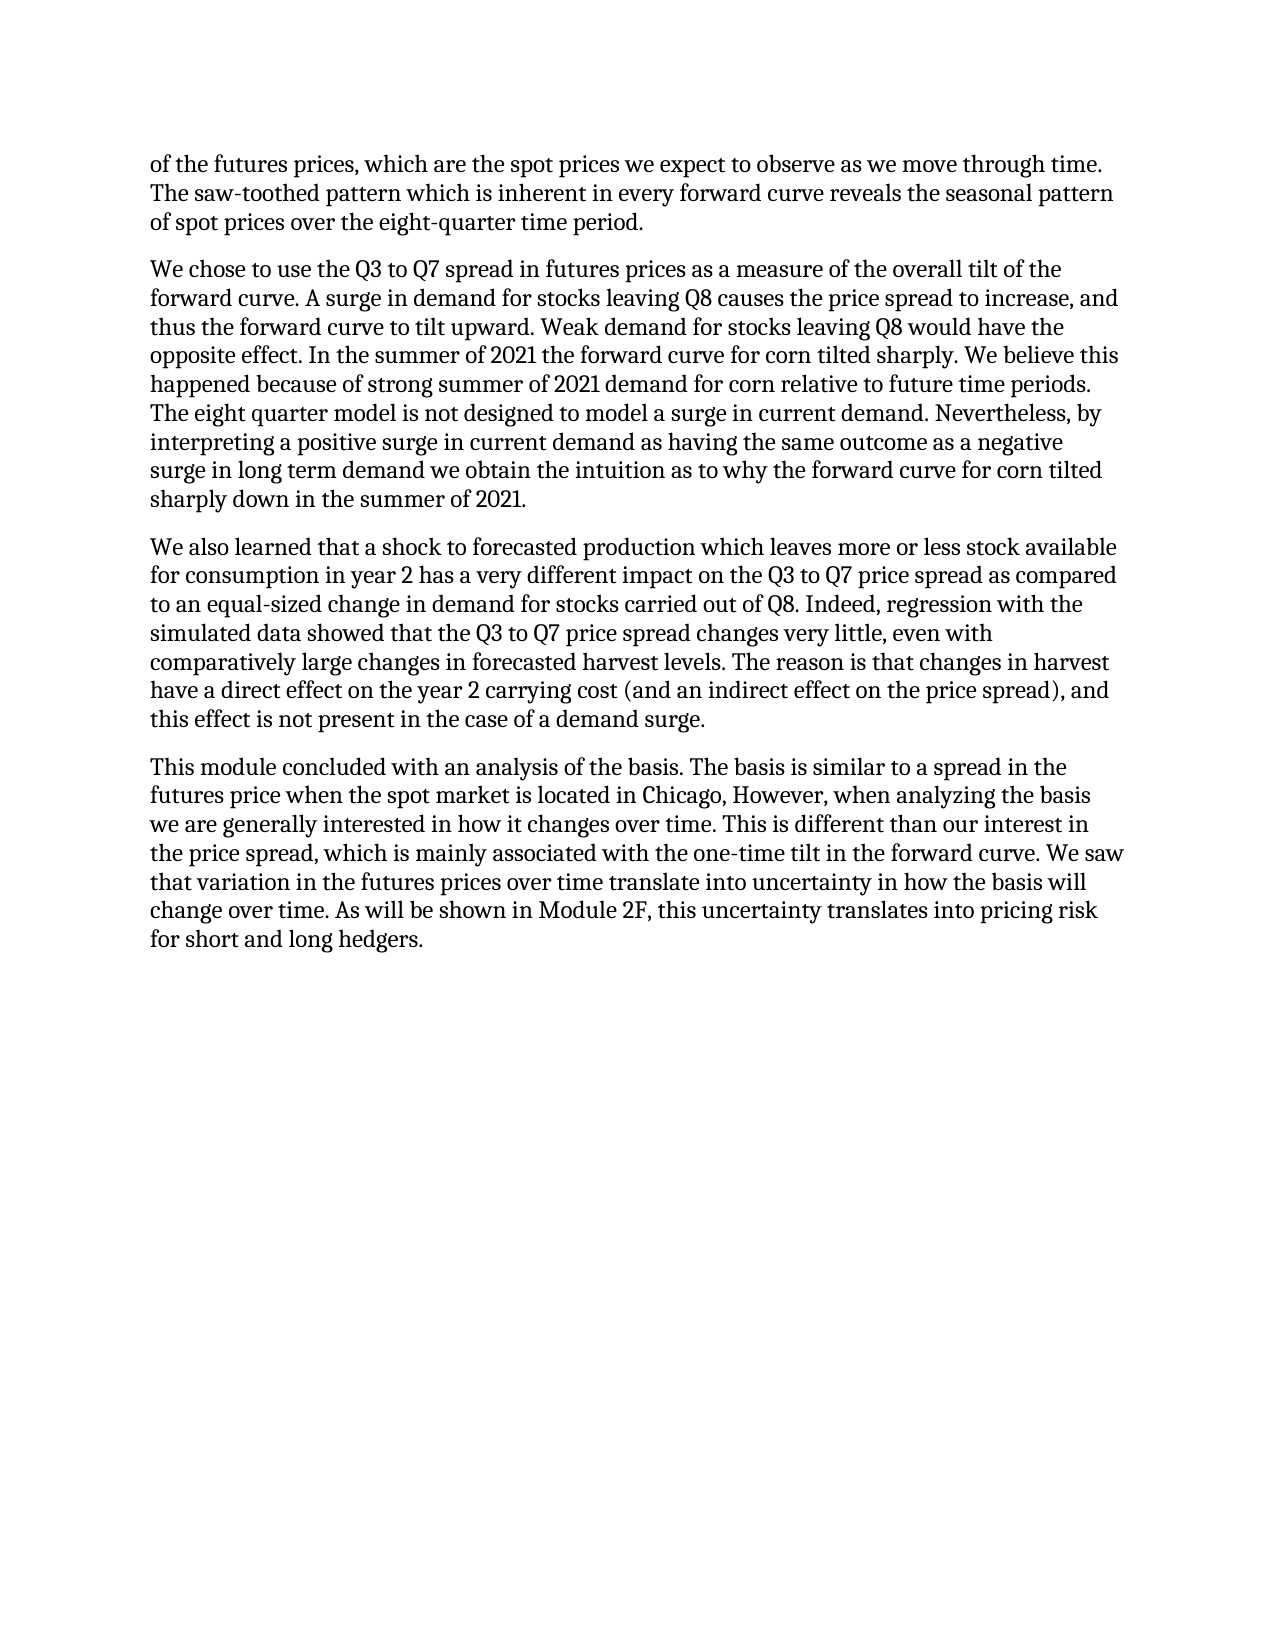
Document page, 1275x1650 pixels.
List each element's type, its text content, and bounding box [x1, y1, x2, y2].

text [150, 150, 1125, 236]
text This module concluded with an analysis of the basis. The basis is similar to a spread in the futures price when the spot market is located in Chicago, However, when analyzing the basis we are generally interested in how it changes over time. This is different than our interest in the price spread, which is mainly associated with the one-time tilt in the forward curve. We saw that variation in the futures prices over time translate into uncertainty in how the basis will change over time. As will be shown in Module 2F, this uncertainty translates into pricing risk for short and long hedgers. [150, 752, 1125, 954]
text We chose to use the Q3 to Q7 spread in futures prices as a measure of the overall tilt of the forward curve. A surge in demand for stocks leaving Q8 causes the price spread to increase, and thus the forward curve to tilt upward. Weak demand for stocks leaving Q8 would have the opposite effect. In the summer of 2021 the forward curve for corn tilted sharply. We believe this happened because of strong summer of 2021 demand for corn relative to future time periods. The eight quarter model is not designed to model a surge in current demand. Nevertheless, by interpreting a positive surge in current demand as having the same outcome as a negative surge in long term demand we obtain the intuition as to why the forward curve for corn tilted sharply down in the summer of 2021. [150, 255, 1125, 514]
text We also learned that a shock to forecasted production which leaves more or less stock available for consumption in year 2 has a very different impact on the Q3 to Q7 price spread as compared to an equal-sized change in demand for stocks carried out of Q8. Indeed, regression with the simulated data showed that the Q3 to Q7 price spread changes very little, even with comparatively large changes in forecasted harvest levels. The reason is that changes in harvest have a direct effect on the year 2 carrying cost (and an indirect effect on the price spread), and this effect is not present in the case of a demand surge. [150, 532, 1125, 734]
